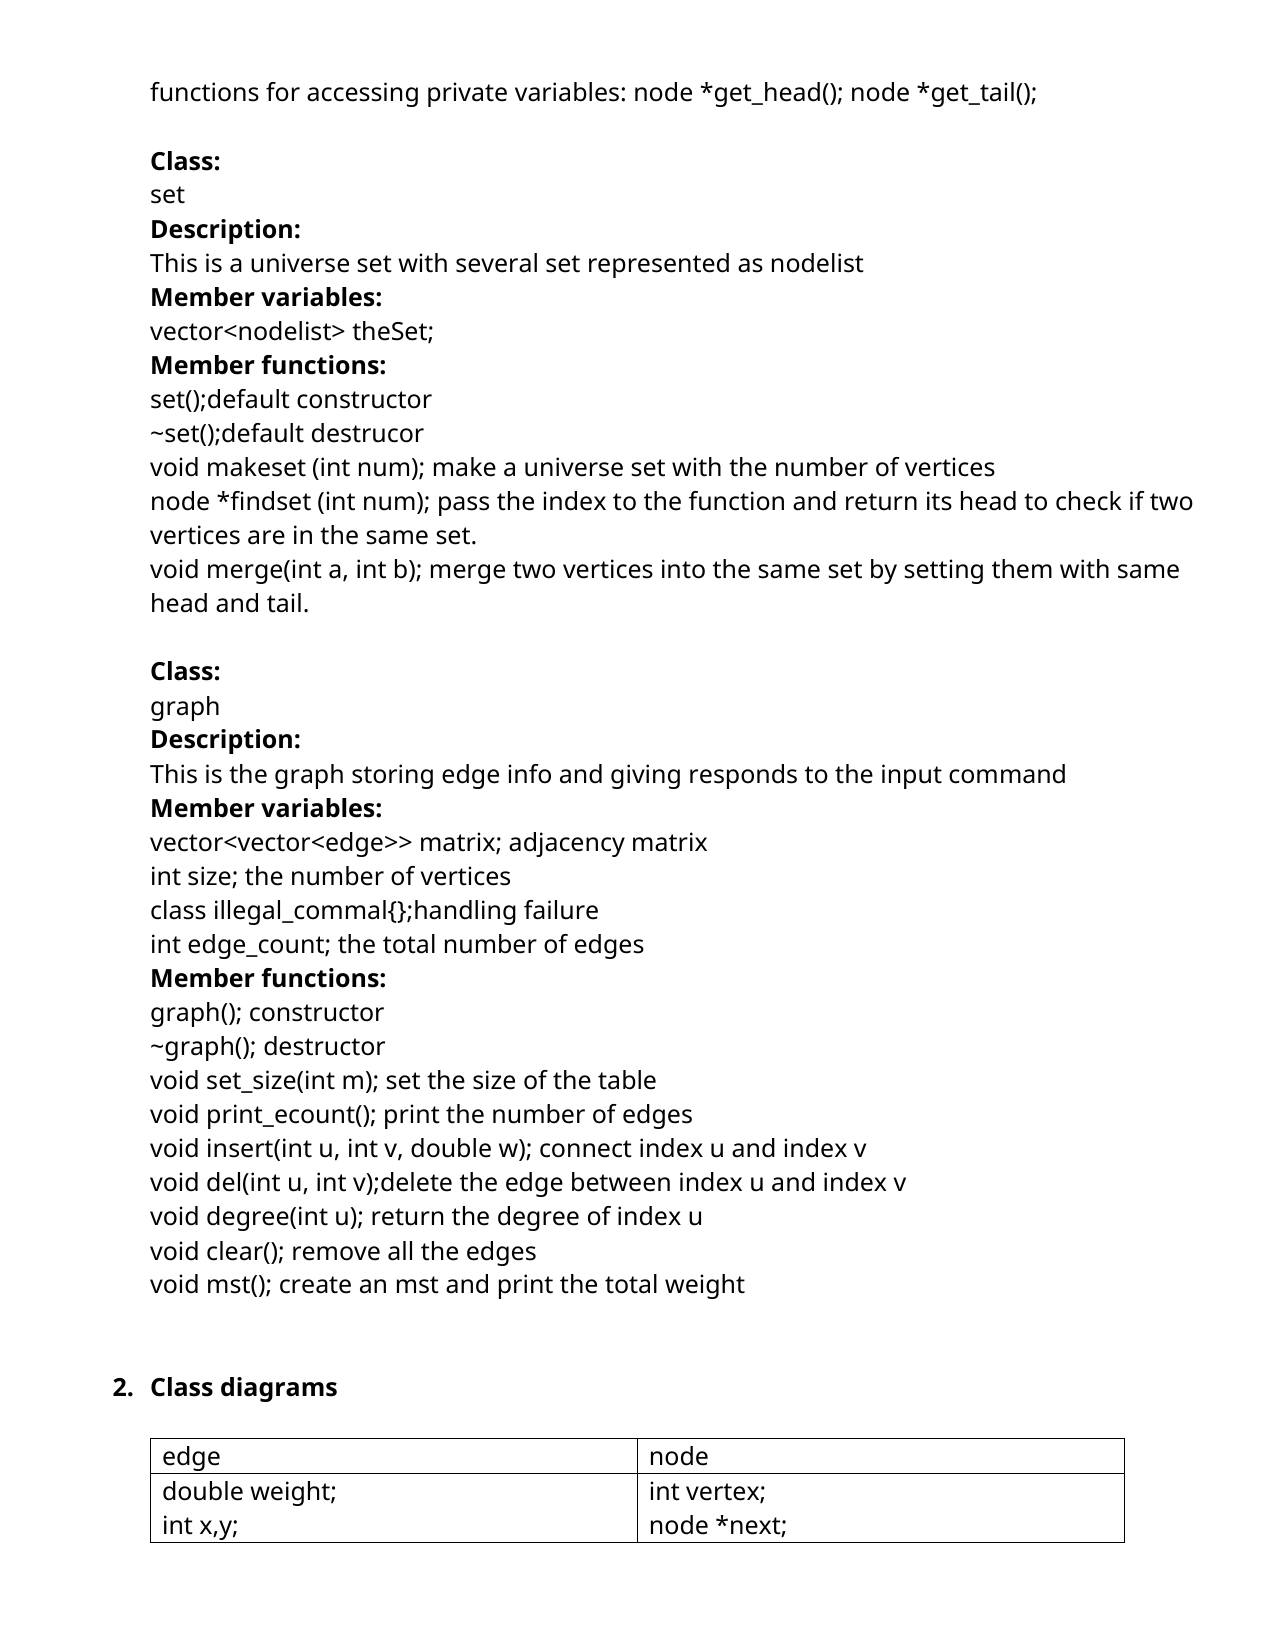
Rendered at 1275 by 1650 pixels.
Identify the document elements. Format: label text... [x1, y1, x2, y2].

list int edge_count; the total number of edges [150, 927, 1200, 961]
table_header edge [151, 1439, 637, 1473]
list void del(int u, int v);delete the edge between index u and index v [150, 1165, 1200, 1199]
table_header node [638, 1439, 1124, 1473]
list class illegal_commal{};handling failure [150, 892, 1200, 927]
list void print_ecount(); print the number of edges [150, 1097, 1200, 1131]
list Member variables: [150, 279, 1200, 313]
list Member variables: [150, 790, 1200, 824]
list vector<vector<edge>> matrix; adjacency matrix [150, 824, 1200, 858]
list void merge(int a, int b); merge two vertices into the same set by setting them with same head and tail. [150, 552, 1200, 620]
list Description: [150, 211, 1200, 245]
list Description: [150, 722, 1200, 756]
list graph(); constructor [150, 995, 1200, 1029]
list void set_size(int m); set the size of the table [150, 1063, 1200, 1097]
list void degree(int u); return the degree of index u [150, 1199, 1200, 1233]
list set();default constructor [150, 382, 1200, 416]
list Member functions: [150, 961, 1200, 995]
list node *findset (int num); pass the index to the function and return its head to check if two vertices are in the same set. [150, 484, 1200, 552]
text This is a universe set with several set represented as nodelist [75, 245, 1200, 279]
list void makeset (int num); make a universe set with the number of vertices [150, 450, 1200, 484]
list set [150, 177, 1200, 211]
list graph [150, 688, 1200, 722]
list Class diagrams [112, 1369, 1200, 1403]
list void clear(); remove all the edges [150, 1233, 1200, 1267]
list This is the graph storing edge info and giving responds to the input command [150, 756, 1200, 790]
list void insert(int u, int v, double w); connect index u and index v [150, 1131, 1200, 1165]
table_cell double weight; int x,y; [151, 1474, 637, 1542]
list void mst(); create an mst and print the total weight [150, 1267, 1200, 1301]
list Member functions: [150, 347, 1200, 382]
list vector<nodelist> theSet; [150, 313, 1200, 347]
list int size; the number of vertices [150, 858, 1200, 892]
list functions for accessing private variables: node *get_head(); node *get_tail(); [150, 75, 1200, 109]
list ~set();default destrucor [150, 416, 1200, 450]
list ~graph(); destructor [150, 1029, 1200, 1063]
table_cell int vertex; node *next; [638, 1474, 1124, 1542]
list Class: [150, 654, 1200, 688]
list Class: [150, 143, 1200, 177]
